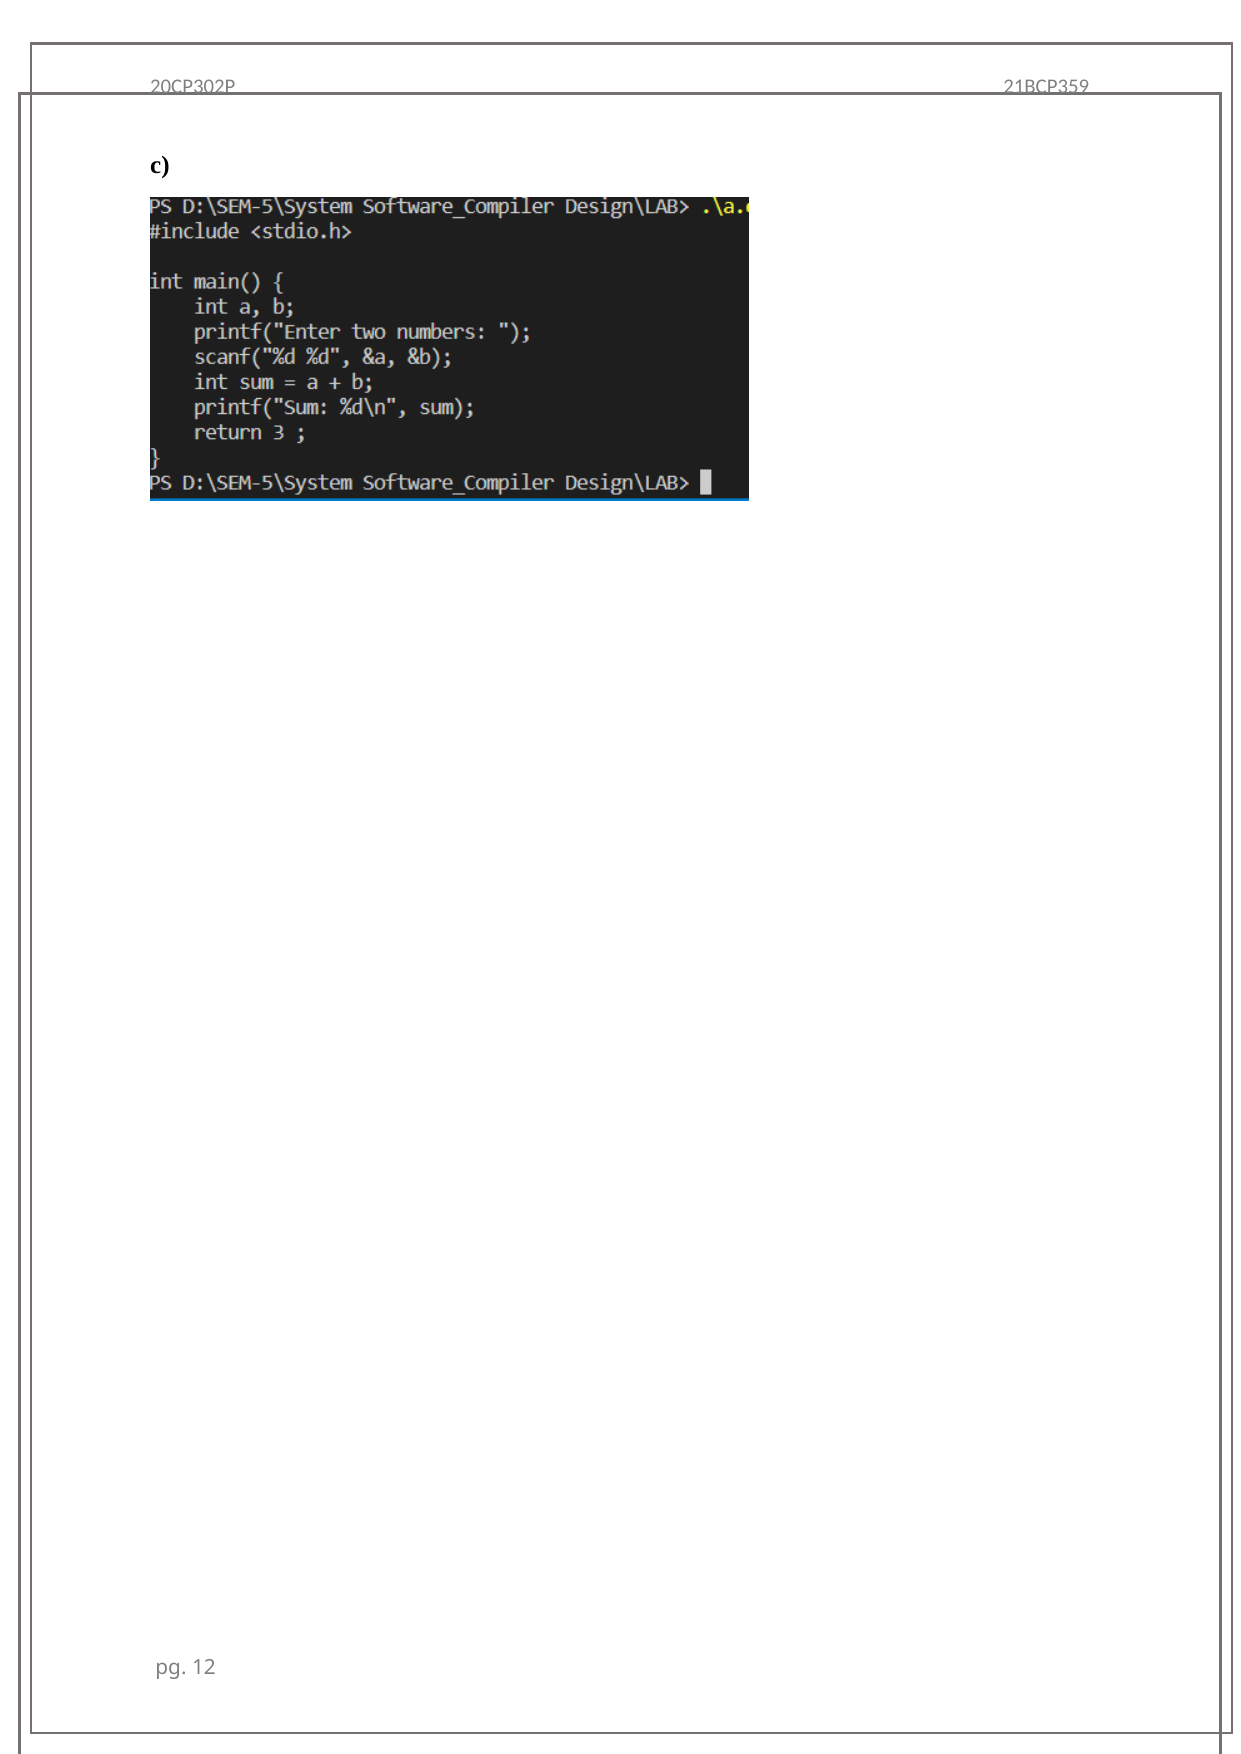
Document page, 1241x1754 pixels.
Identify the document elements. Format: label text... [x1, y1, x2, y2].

picture [150, 197, 749, 501]
text c) [150, 150, 1090, 179]
